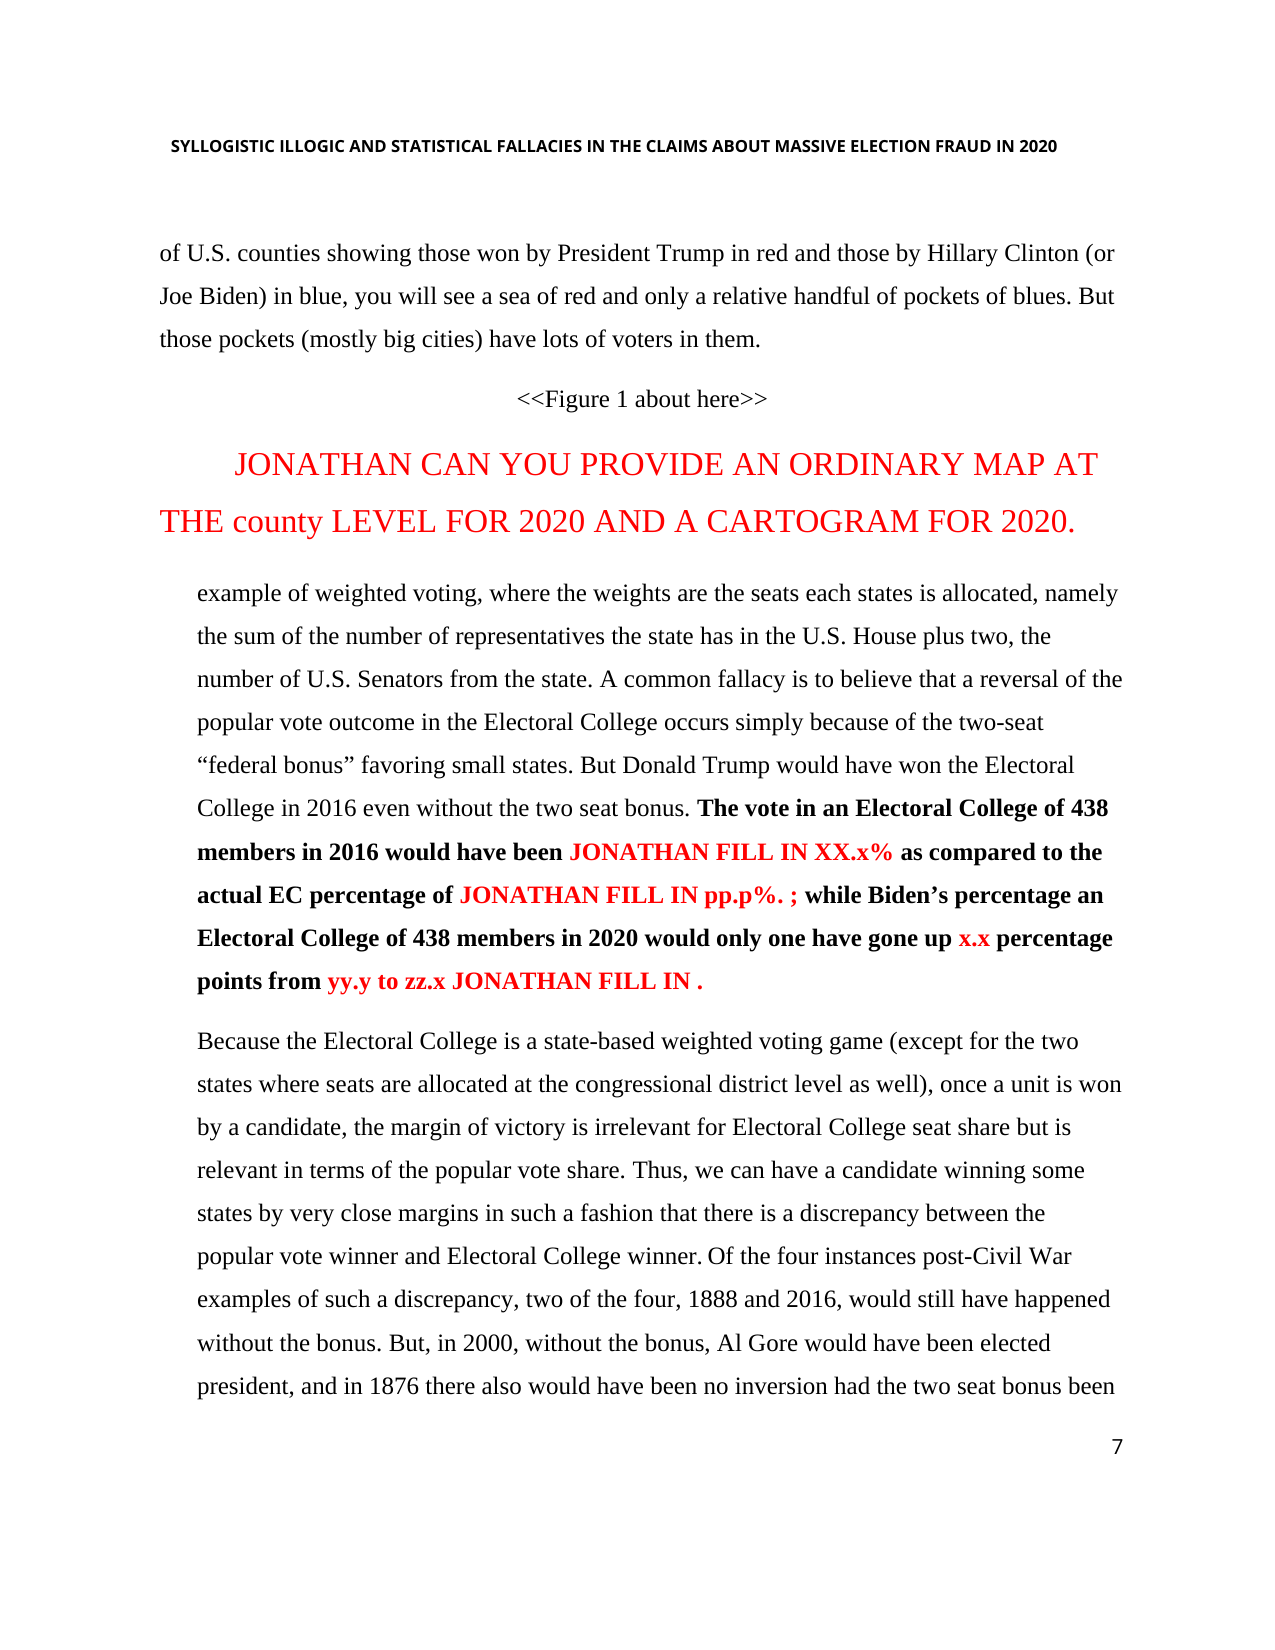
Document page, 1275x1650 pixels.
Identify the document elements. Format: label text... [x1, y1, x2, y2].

text <<Figure 1 about here>> [159, 384, 1125, 413]
text Errors in using unweighted averages when it is appropriate to use a weighted average can be seen visually when comparing a choropleth map of election results with a cartogram -- a map that has been resized so the units’ area is equal to its population weight. If you look at map of U.S. counties showing those won by President Trump in red and those by Hillary Clinton (or Joe Biden) in blue, you will see a sea of red and only a relative handful of pockets of blues. But those pockets (mostly big cities) have lots of voters in them. [159, 238, 1125, 353]
text JONATHAN CAN YOU PROVIDE AN ORDINARY MAP AT THE county LEVEL FOR 2020 AND A CARTOGRAM FOR 2020. [159, 444, 1125, 540]
